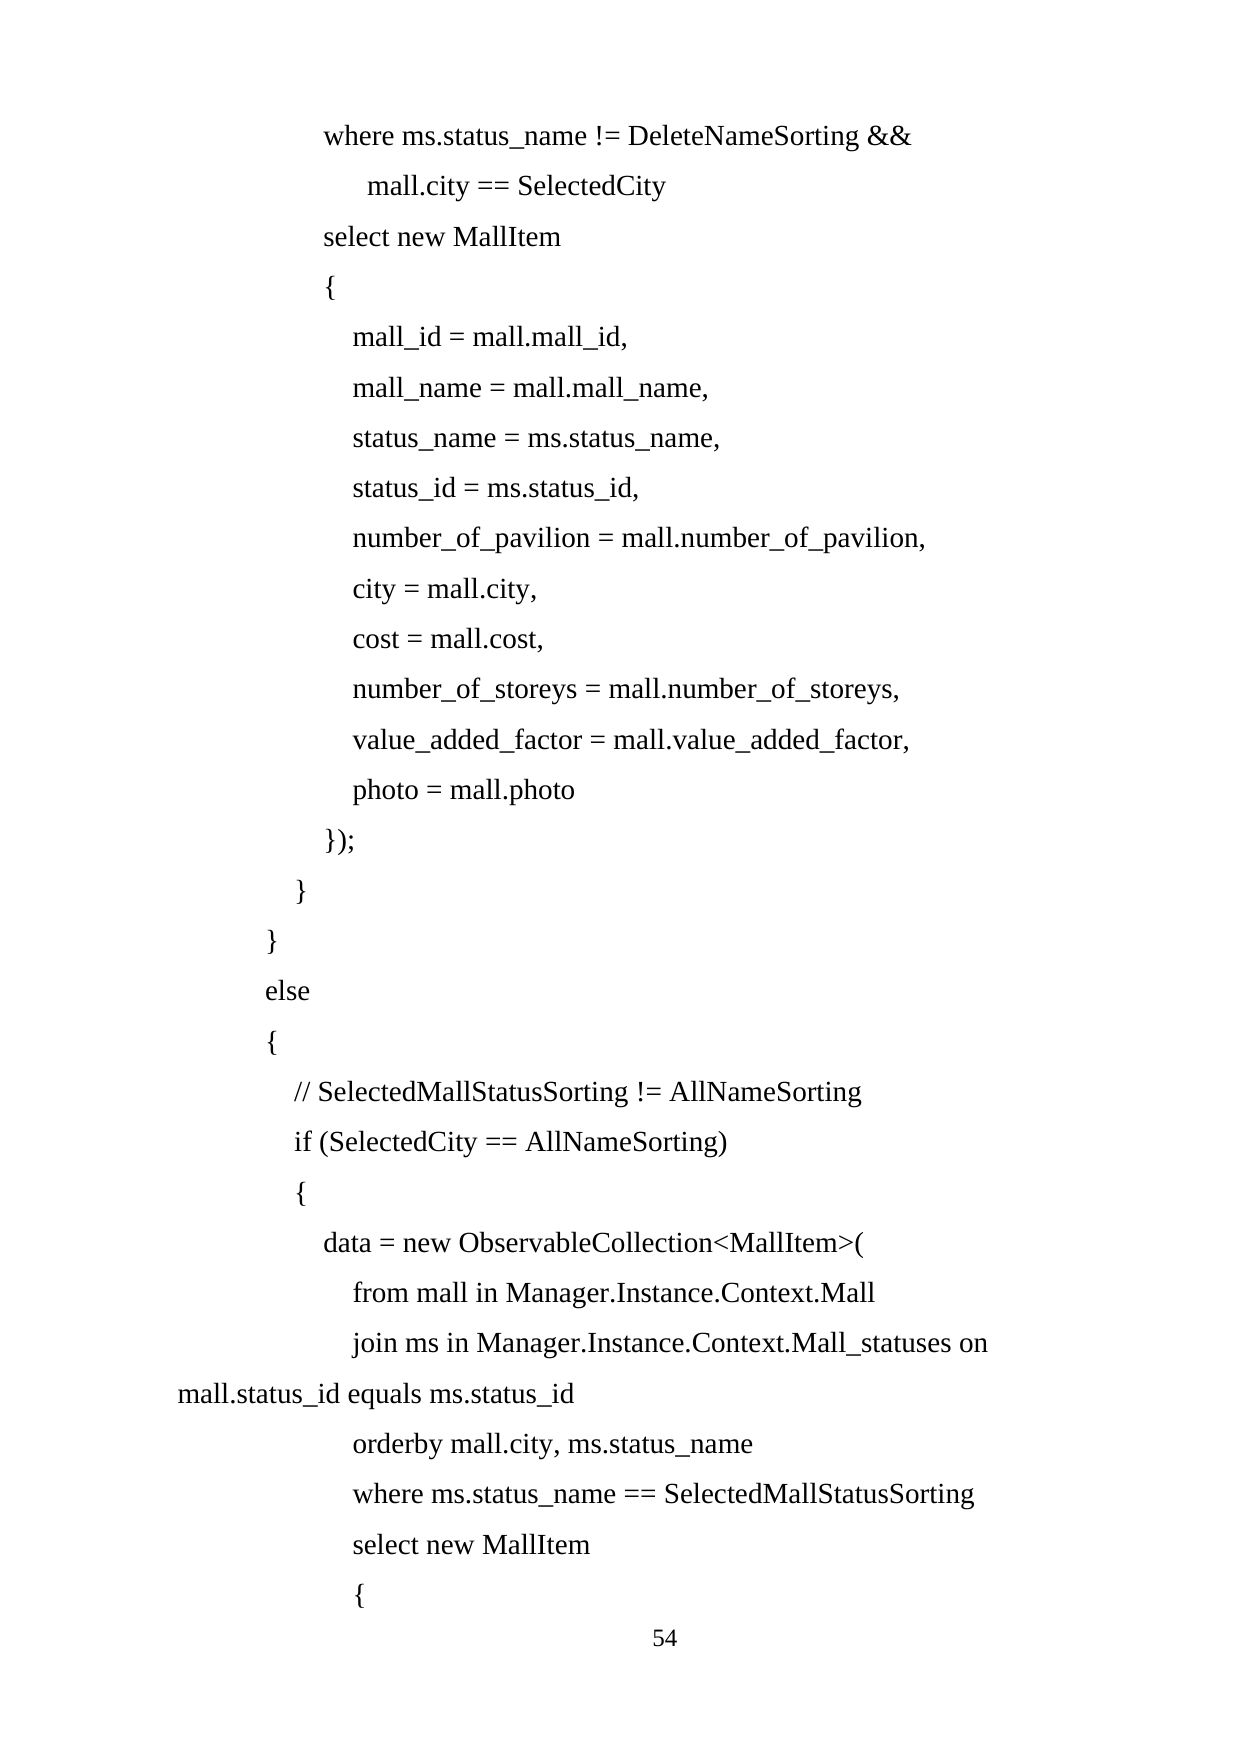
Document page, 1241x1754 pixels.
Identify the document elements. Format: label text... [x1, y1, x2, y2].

text orderby mall.city, ms.status_name [177, 1426, 1152, 1460]
text cost = mall.cost, [177, 621, 1152, 655]
text from mall in Manager.Instance.Context.Mall [177, 1275, 1152, 1309]
text else [177, 973, 1152, 1007]
text select new MallItem [177, 219, 1152, 252]
text select new MallItem [177, 1527, 1152, 1560]
text number_of_storeys = mall.number_of_storeys, [177, 672, 1152, 705]
text photo = mall.photo [177, 772, 1152, 806]
text { [177, 1175, 1152, 1208]
text // SelectedMallStatusSorting != AllNameSorting [177, 1074, 1152, 1108]
text status_name = ms.status_name, [177, 420, 1152, 453]
text { [177, 1024, 1152, 1057]
text where ms.status_name != DeleteNameSorting && [177, 118, 1152, 152]
text city = mall.city, [177, 571, 1152, 604]
text status_id = ms.status_id, [177, 470, 1152, 504]
text mall_name = mall.mall_name, [177, 370, 1152, 403]
text join ms in Manager.Instance.Context.Mall_statuses on mall.status_id equals ms.status_id [177, 1326, 1152, 1409]
text if (SelectedCity == AllNameSorting) [177, 1124, 1152, 1158]
text } [177, 873, 1152, 906]
text mall_id = mall.mall_id, [177, 319, 1152, 353]
text number_of_pavilion = mall.number_of_pavilion, [177, 521, 1152, 554]
text mall.city == SelectedCity [177, 168, 1152, 202]
text data = new ObservableCollection<MallItem>( [177, 1225, 1152, 1258]
text { [177, 269, 1152, 303]
text { [177, 1577, 1152, 1611]
text where ms.status_name == SelectedMallStatusSorting [177, 1477, 1152, 1510]
text } [177, 923, 1152, 957]
text value_added_factor = mall.value_added_factor, [177, 722, 1152, 755]
text }); [177, 822, 1152, 856]
